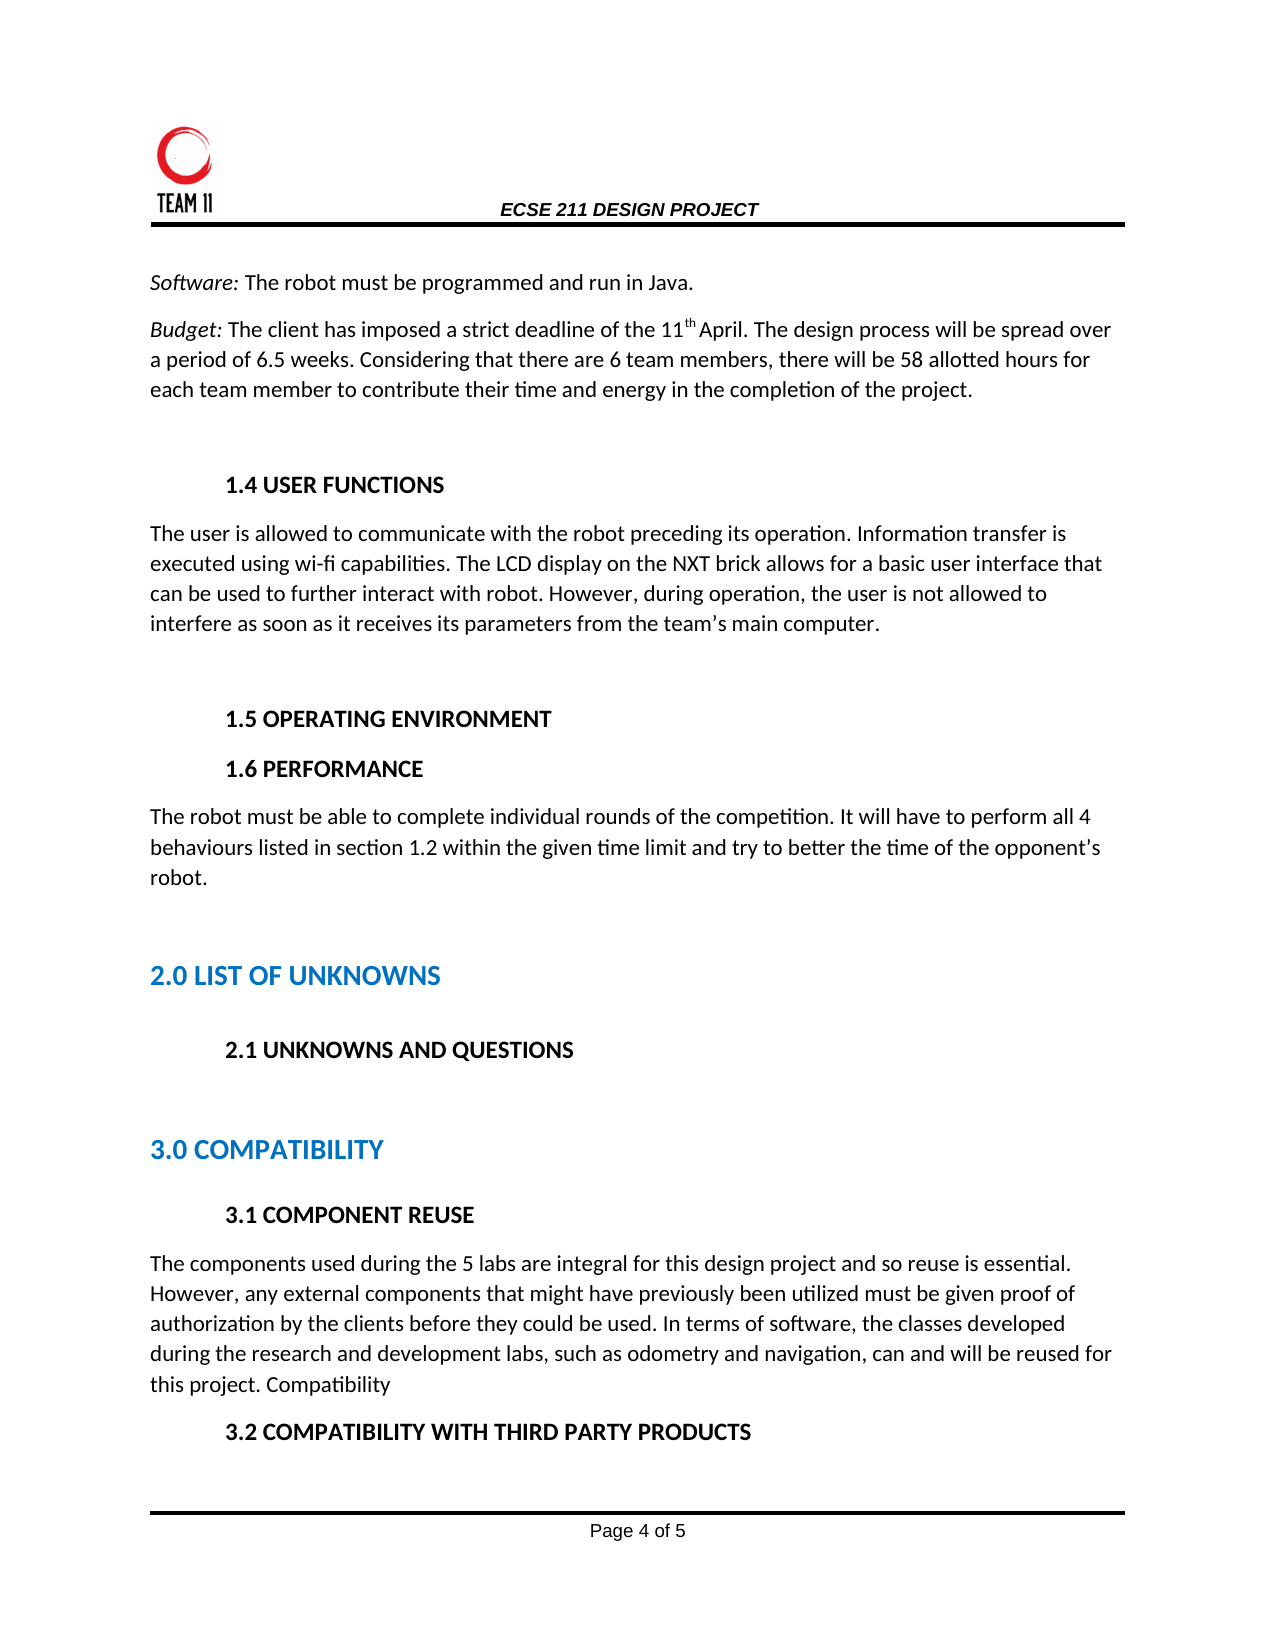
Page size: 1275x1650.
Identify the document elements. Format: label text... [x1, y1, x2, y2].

text 1.4 USER FUNCTIONS [150, 469, 1125, 500]
text 3.2 COMPATIBILITY WITH THIRD PARTY PRODUCTS [150, 1417, 1125, 1447]
text 3.0 COMPATIBILITY 3.1 COMPONENT REUSE [150, 1131, 1125, 1230]
text The components used during the 5 labs are integral for this design project and so reuse is essential. However, any external components that might have previously been utilized must be given proof of authorization by the clients before they could be used. In terms of software, the classes developed during the research and development labs, such as odometry and navigation, can and will be reused for this project. Compatibility [150, 1249, 1125, 1398]
text 1.6 PERFORMANCE [150, 753, 1125, 783]
text The user is allowed to communicate with the robot preceding its operation. Information transfer is executed using wi-fi capabilities. The LCD display on the NXT brick allows for a basic user interface that can be used to further interact with robot. However, during operation, the user is not allowed to interfere as soon as it receives its parameters from the team’s main computer. [150, 519, 1125, 637]
text Software: The robot must be programmed and run in Java. [150, 268, 1125, 296]
text Budget: The client has imposed a strict deadline of the 11th April. The design process will be spread over a period of 6.5 weeks. Considering that there are 6 team members, there will be 58 allotted hours for each team member to contribute their time and energy in the completion of the project. [150, 315, 1125, 403]
text 1.5 OPERATING ENVIRONMENT [150, 703, 1125, 734]
text The robot must be able to complete individual rounds of the competition. It will have to perform all 4 behaviours listed in section 1.2 within the given time limit and try to better the time of the opponent’s robot. [150, 802, 1125, 891]
picture [151, 120, 220, 217]
text 2.0 LIST OF UNKNOWNS 2.1 UNKNOWNS AND QUESTIONS [150, 957, 1125, 1064]
